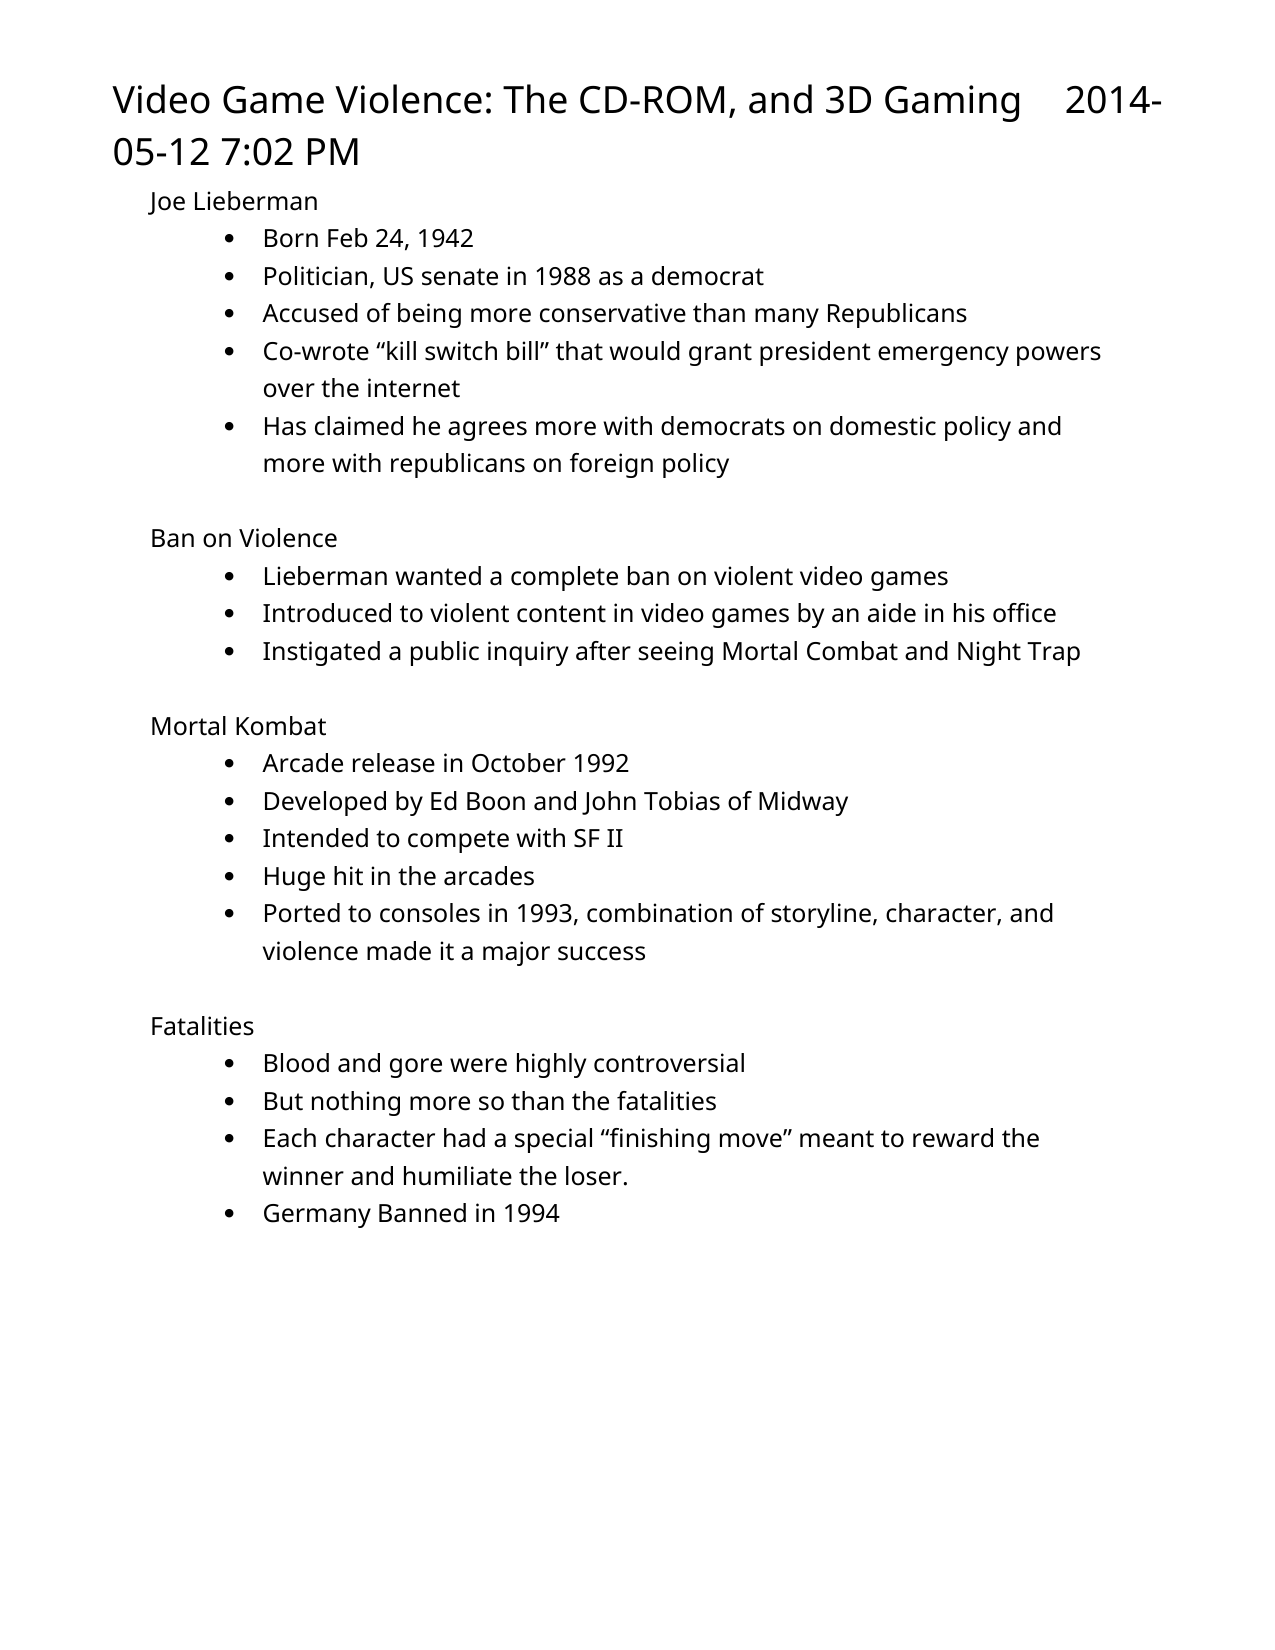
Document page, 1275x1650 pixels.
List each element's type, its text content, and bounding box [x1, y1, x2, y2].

list Joe Lieberman [150, 182, 1125, 219]
text Ban on Violence [150, 519, 1125, 557]
text Arcade release in October 1992 [225, 744, 1125, 782]
text Germany Banned in 1994 [225, 1194, 1125, 1232]
text Has claimed he agrees more with democrats on domestic policy and more with republicans on foreign policy [225, 407, 1125, 482]
text Fatalities [150, 1007, 1125, 1044]
text Introduced to violent content in video games by an aide in his office [225, 594, 1125, 632]
text Blood and gore were highly controversial [225, 1044, 1125, 1082]
text Born Feb 24, 1942 [225, 219, 1125, 257]
text Huge hit in the arcades [225, 857, 1125, 894]
text Ported to consoles in 1993, combination of storyline, character, and violence made it a major success [225, 894, 1125, 969]
text Politician, US senate in 1988 as a democrat [225, 257, 1125, 294]
text Accused of being more conservative than many Republicans [225, 294, 1125, 332]
text Each character had a special “finishing move” meant to reward the winner and humiliate the loser. [225, 1119, 1125, 1194]
text Mortal Kombat [150, 707, 1125, 744]
text Lieberman wanted a complete ban on violent video games [225, 557, 1125, 594]
text But nothing more so than the fatalities [225, 1082, 1125, 1119]
text Developed by Ed Boon and John Tobias of Midway [225, 782, 1125, 819]
text Intended to compete with SF II [225, 819, 1125, 857]
text Co-wrote “kill switch bill” that would grant president emergency powers over the internet [225, 332, 1125, 407]
text Instigated a public inquiry after seeing Mortal Combat and Night Trap [225, 632, 1125, 669]
